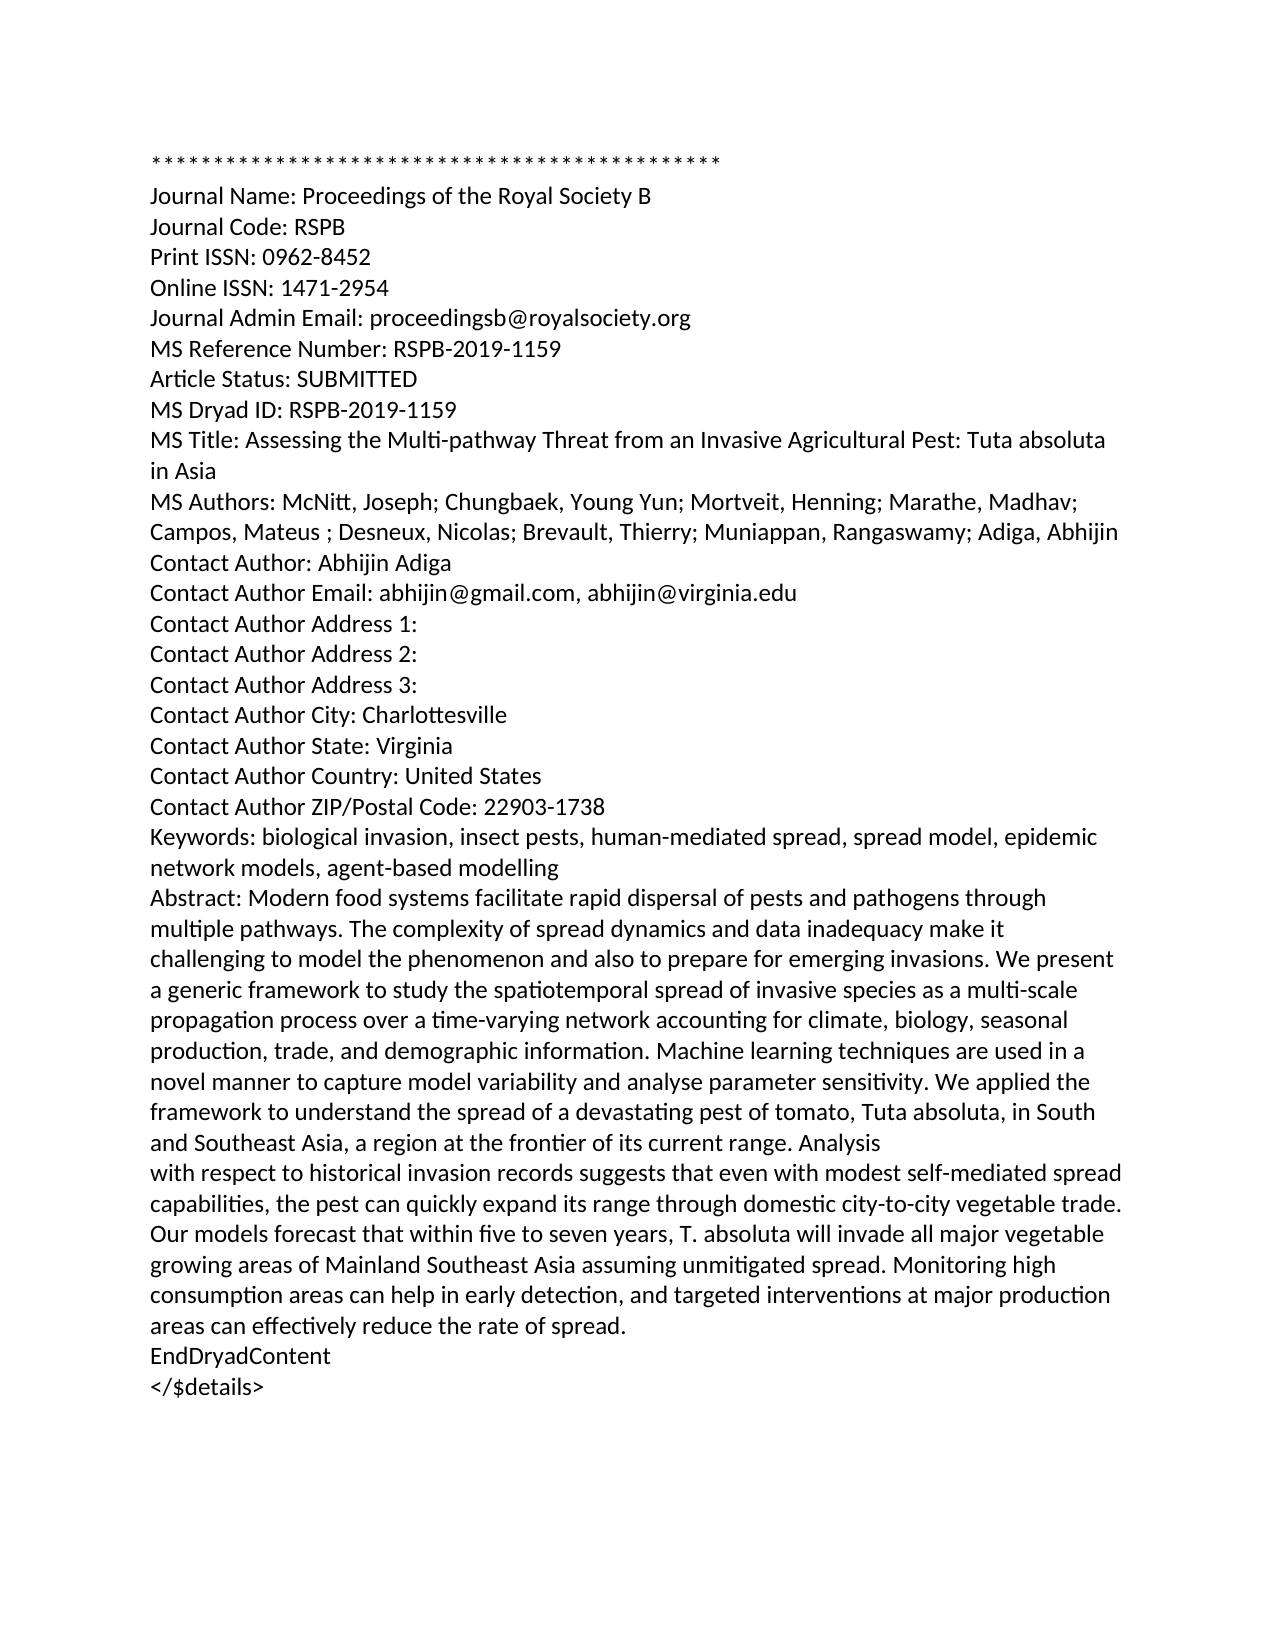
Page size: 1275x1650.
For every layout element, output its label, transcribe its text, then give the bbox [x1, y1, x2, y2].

text EndDryadContent [150, 1340, 1125, 1371]
text ********************************************** [150, 150, 1125, 181]
text Keywords: biological invasion, insect pests, human-mediated spread, spread model, epidemic network models, agent-based modelling [150, 821, 1125, 882]
text Contact Author Address 3: [150, 669, 1125, 699]
text Journal Admin Email: proceedingsb@royalsociety.org [150, 303, 1125, 333]
text Contact Author Address 1: [150, 608, 1125, 638]
text MS Dryad ID: RSPB-2019-1159 [150, 394, 1125, 425]
text with respect to historical invasion records suggests that even with modest self-mediated spread capabilities, the pest can quickly expand its range through domestic city-to-city vegetable trade. Our models forecast that within five to seven years, T. absoluta will invade all major vegetable growing areas of Mainland Southeast Asia assuming unmitigated spread. Monitoring high consumption areas can help in early detection, and targeted interventions at major production areas can effectively reduce the rate of spread. [150, 1157, 1125, 1340]
text Abstract: Modern food systems facilitate rapid dispersal of pests and pathogens through multiple pathways. The complexity of spread dynamics and data inadequacy make it challenging to model the phenomenon and also to prepare for emerging invasions. We present a generic framework to study the spatiotemporal spread of invasive species as a multi-scale propagation process over a time-varying network accounting for climate, biology, seasonal production, trade, and demographic information. Machine learning techniques are used in a novel manner to capture model variability and analyse parameter sensitivity. We applied the framework to understand the spread of a devastating pest of tomato, Tuta absoluta, in South and Southeast Asia, a region at the frontier of its current range. Analysis [150, 882, 1125, 1157]
text Contact Author: Abhijin Adiga [150, 547, 1125, 577]
text MS Reference Number: RSPB-2019-1159 [150, 333, 1125, 364]
text Contact Author ZIP/Postal Code: 22903-1738 [150, 791, 1125, 821]
text Contact Author Country: United States [150, 760, 1125, 791]
text MS Authors: McNitt, Joseph; Chungbaek, Young Yun; Mortveit, Henning; Marathe, Madhav; Campos, Mateus ; Desneux, Nicolas; Brevault, Thierry; Muniappan, Rangaswamy; Adiga, Abhijin [150, 486, 1125, 547]
text MS Title: Assessing the Multi-pathway Threat from an Invasive Agricultural Pest: Tuta absoluta in Asia [150, 425, 1125, 486]
text Article Status: SUBMITTED [150, 364, 1125, 394]
text Contact Author City: Charlottesville [150, 699, 1125, 730]
text Contact Author State: Virginia [150, 730, 1125, 760]
text Contact Author Address 2: [150, 638, 1125, 669]
text Journal Code: RSPB [150, 211, 1125, 242]
text Journal Name: Proceedings of the Royal Society B [150, 181, 1125, 211]
text Online ISSN: 1471-2954 [150, 272, 1125, 303]
text Contact Author Email: abhijin@gmail.com, abhijin@virginia.edu [150, 577, 1125, 608]
text Print ISSN: 0962-8452 [150, 242, 1125, 272]
text </$details> [150, 1371, 1125, 1401]
